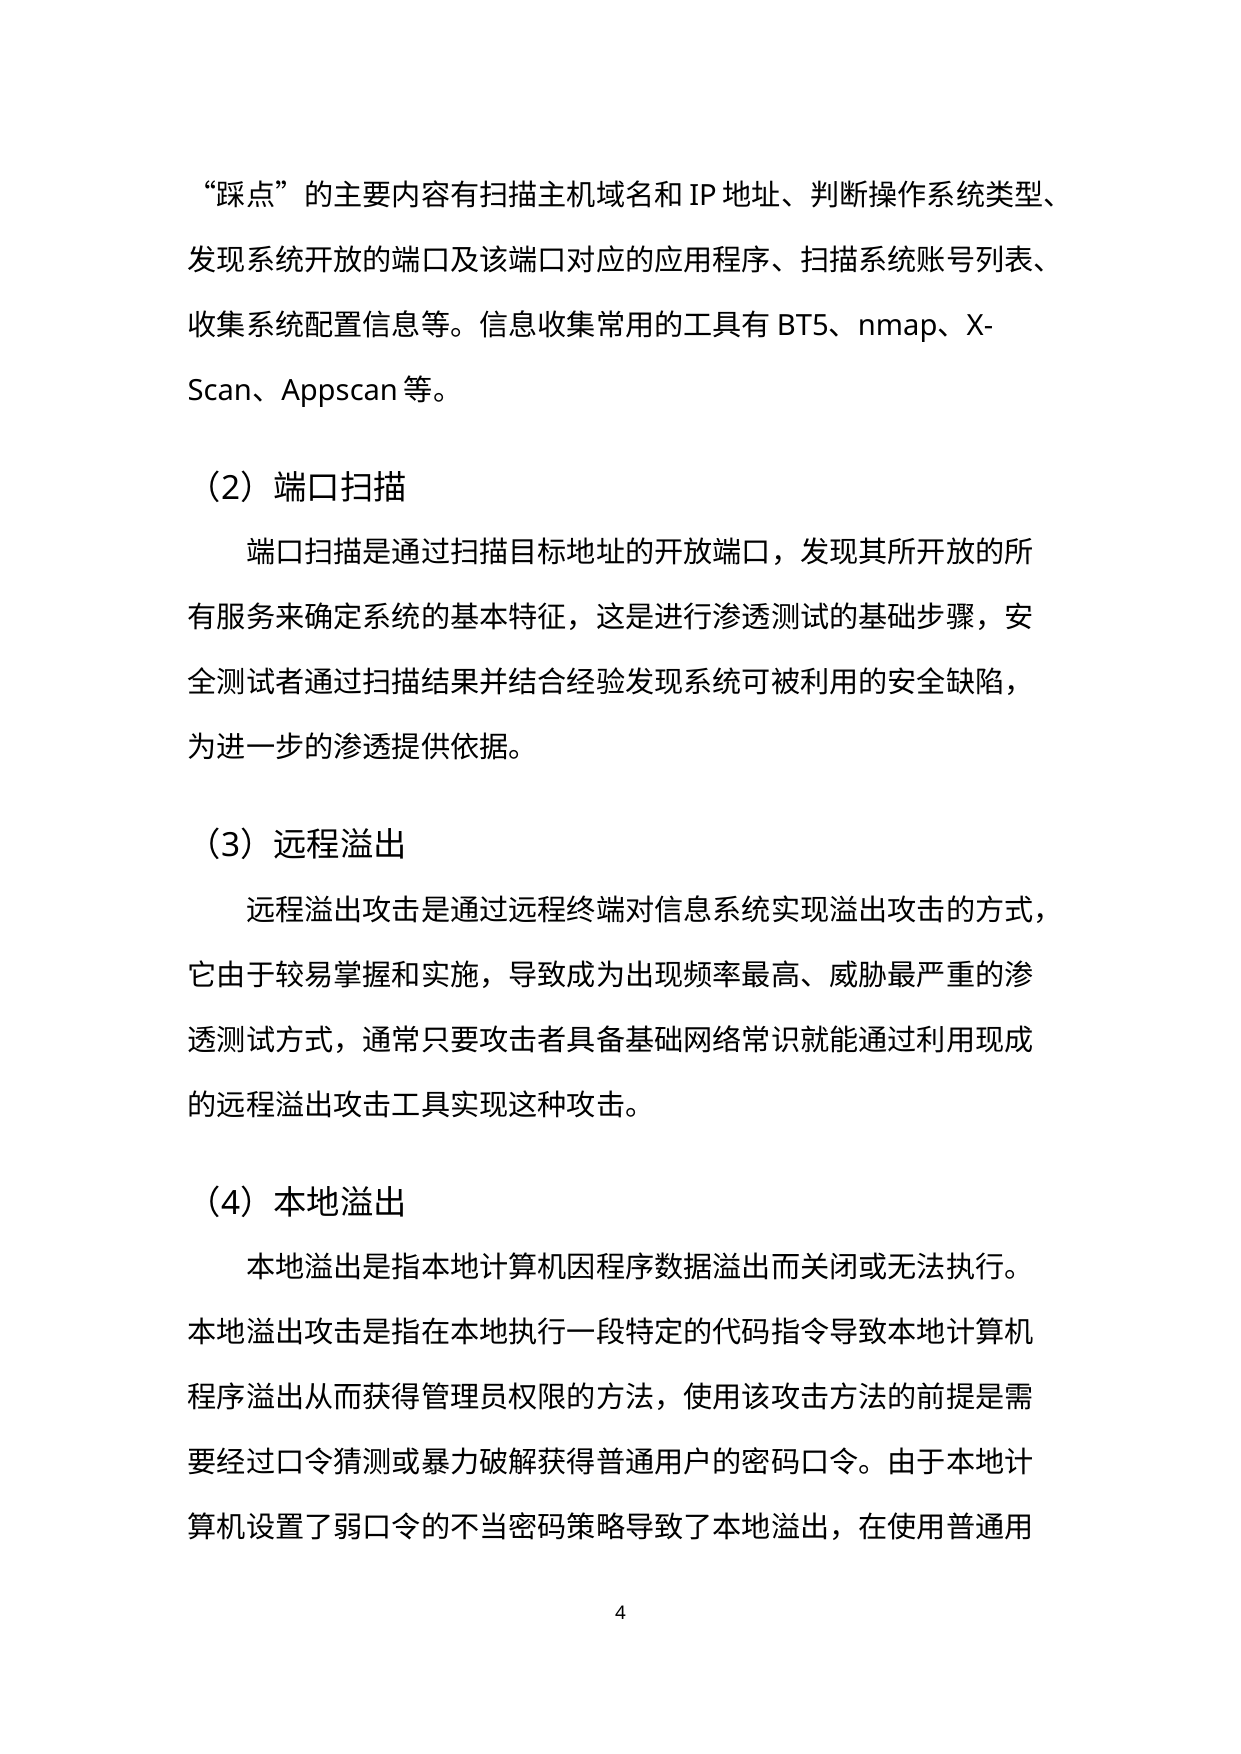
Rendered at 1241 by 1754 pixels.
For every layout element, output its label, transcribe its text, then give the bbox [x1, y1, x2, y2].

text （4）本地溢出 [187, 1167, 1053, 1232]
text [187, 1232, 1053, 1557]
text （3）远程溢出 [187, 810, 1053, 875]
text 远程溢出攻击是通过远程终端对信息系统实现溢出攻击的方式，它由于较易掌握和实施，导致成为出现频率最高、威胁最严重的渗透测试方式，通常只要攻击者具备基础网络常识就能通过利用现成的远程溢出攻击工具实现这种攻击。 [187, 875, 1053, 1135]
text （2）端口扫描 [187, 452, 1053, 517]
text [187, 160, 1053, 420]
text 端口扫描是通过扫描目标地址的开放端口，发现其所开放的所有服务来确定系统的基本特征，这是进行渗透测试的基础步骤，安全测试者通过扫描结果并结合经验发现系统可被利用的安全缺陷，为进一步的渗透提供依据。 [187, 517, 1053, 777]
